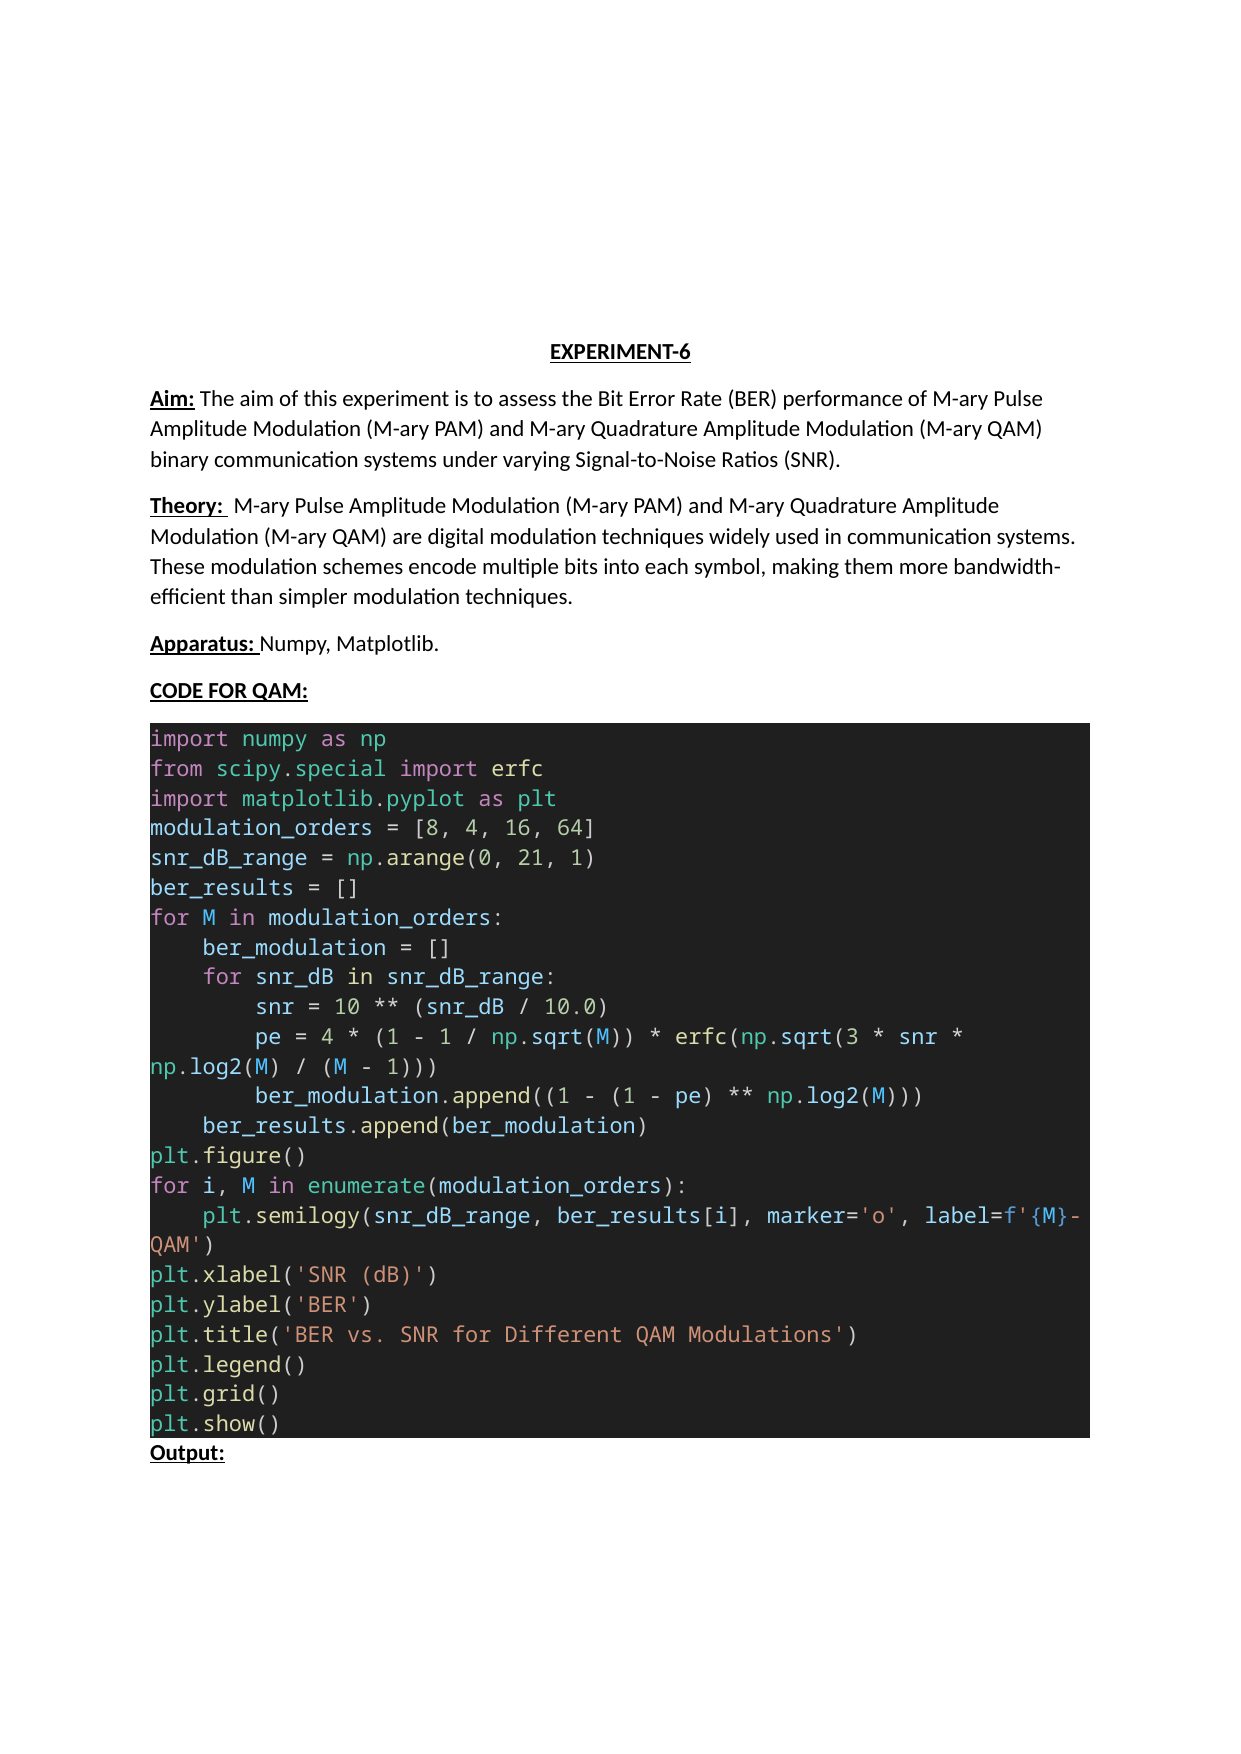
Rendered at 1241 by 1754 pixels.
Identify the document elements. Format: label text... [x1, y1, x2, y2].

text for snr_dB in snr_dB_range: [150, 961, 1090, 991]
text from scipy.special import erfc [150, 753, 1090, 782]
text ber_modulation.append((1 - (1 - pe) ** np.log2(M))) [150, 1080, 1090, 1110]
text EXPERIMENT-6 [150, 337, 1090, 366]
text ber_modulation = [] [150, 931, 1090, 961]
text Output: [150, 1438, 1090, 1466]
text pe = 4 * (1 - 1 / np.sqrt(M)) * erfc(np.sqrt(3 * snr * np.log2(M) / (M - 1))) [150, 1021, 1090, 1080]
text plt.ylabel('BER') [150, 1289, 1090, 1319]
text plt.figure() [150, 1140, 1090, 1170]
text plt.title('BER vs. SNR for Different QAM Modulations') [150, 1319, 1090, 1348]
text plt.show() [150, 1408, 1090, 1438]
text plt.legend() [150, 1348, 1090, 1378]
text snr_dB_range = np.arange(0, 21, 1) [150, 842, 1090, 872]
text snr = 10 ** (snr_dB / 10.0) [150, 991, 1090, 1021]
text CODE FOR QAM: [150, 676, 1090, 704]
text Aim: The aim of this experiment is to assess the Bit Error Rate (BER) performance of M-ary Pulse Amplitude Modulation (M-ary PAM) and M-ary Quadrature Amplitude Modulation (M-ary QAM) binary communication systems under varying Signal-to-Noise Ratios (SNR). [150, 384, 1090, 473]
text import matplotlib.pyplot as plt [150, 782, 1090, 812]
text plt.xlabel('SNR (dB)') [150, 1259, 1090, 1289]
text plt.grid() [150, 1378, 1090, 1408]
text Theory: M-ary Pulse Amplitude Modulation (M-ary PAM) and M-ary Quadrature Amplitude Modulation (M-ary QAM) are digital modulation techniques widely used in communication systems. These modulation schemes encode multiple bits into each symbol, making them more bandwidth-efficient than simpler modulation techniques. [150, 492, 1090, 610]
text import numpy as np [150, 723, 1090, 753]
text ber_results = [] [150, 872, 1090, 902]
text for i, M in enumerate(modulation_orders): [150, 1170, 1090, 1199]
text modulation_orders = [8, 4, 16, 64] [150, 812, 1090, 842]
text plt.semilogy(snr_dB_range, ber_results[i], marker='o', label=f'{M}-QAM') [150, 1199, 1090, 1259]
text ber_results.append(ber_modulation) [150, 1110, 1090, 1140]
text Apparatus: Numpy, Matplotlib. [150, 629, 1090, 657]
text for M in modulation_orders: [150, 902, 1090, 931]
